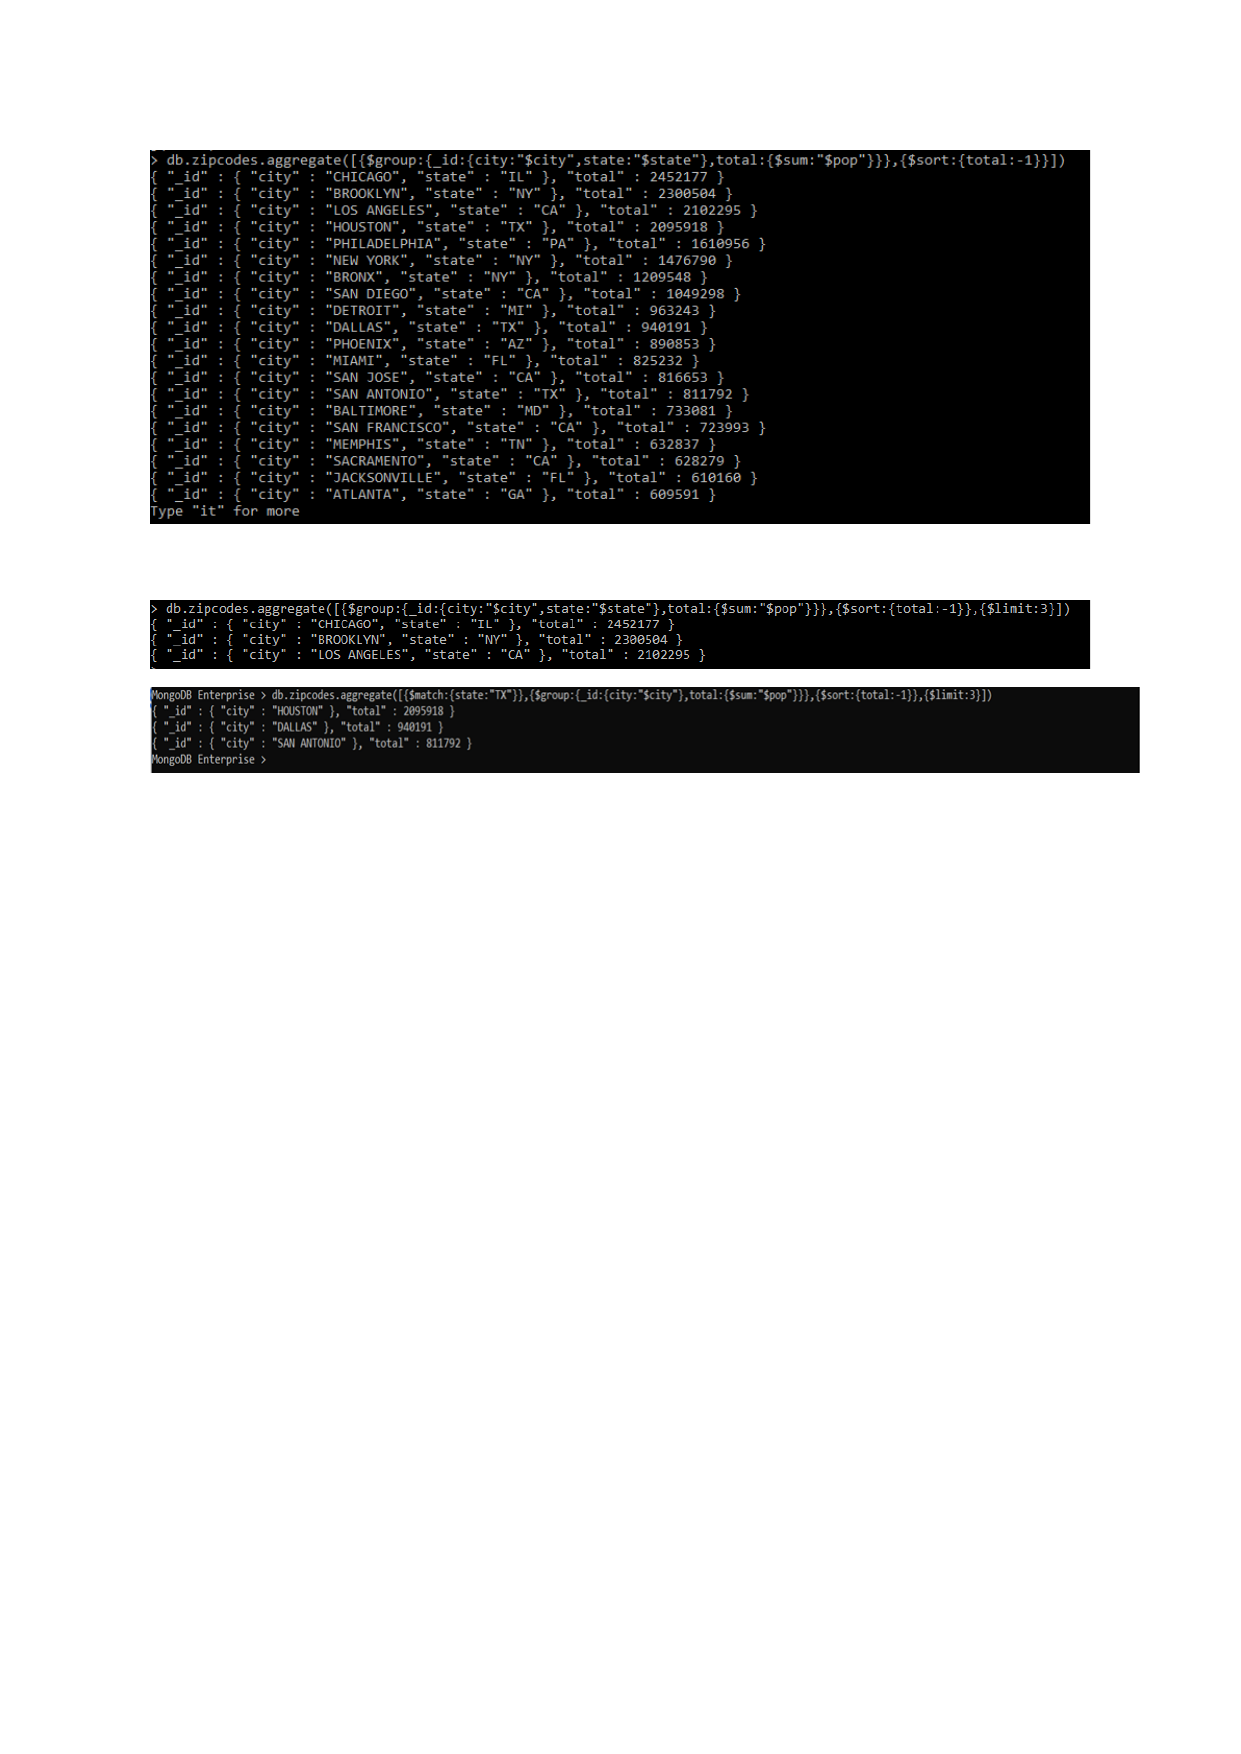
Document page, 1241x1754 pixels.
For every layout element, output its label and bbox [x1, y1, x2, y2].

picture [150, 687, 1140, 773]
picture [150, 150, 1091, 524]
picture [150, 600, 1091, 669]
